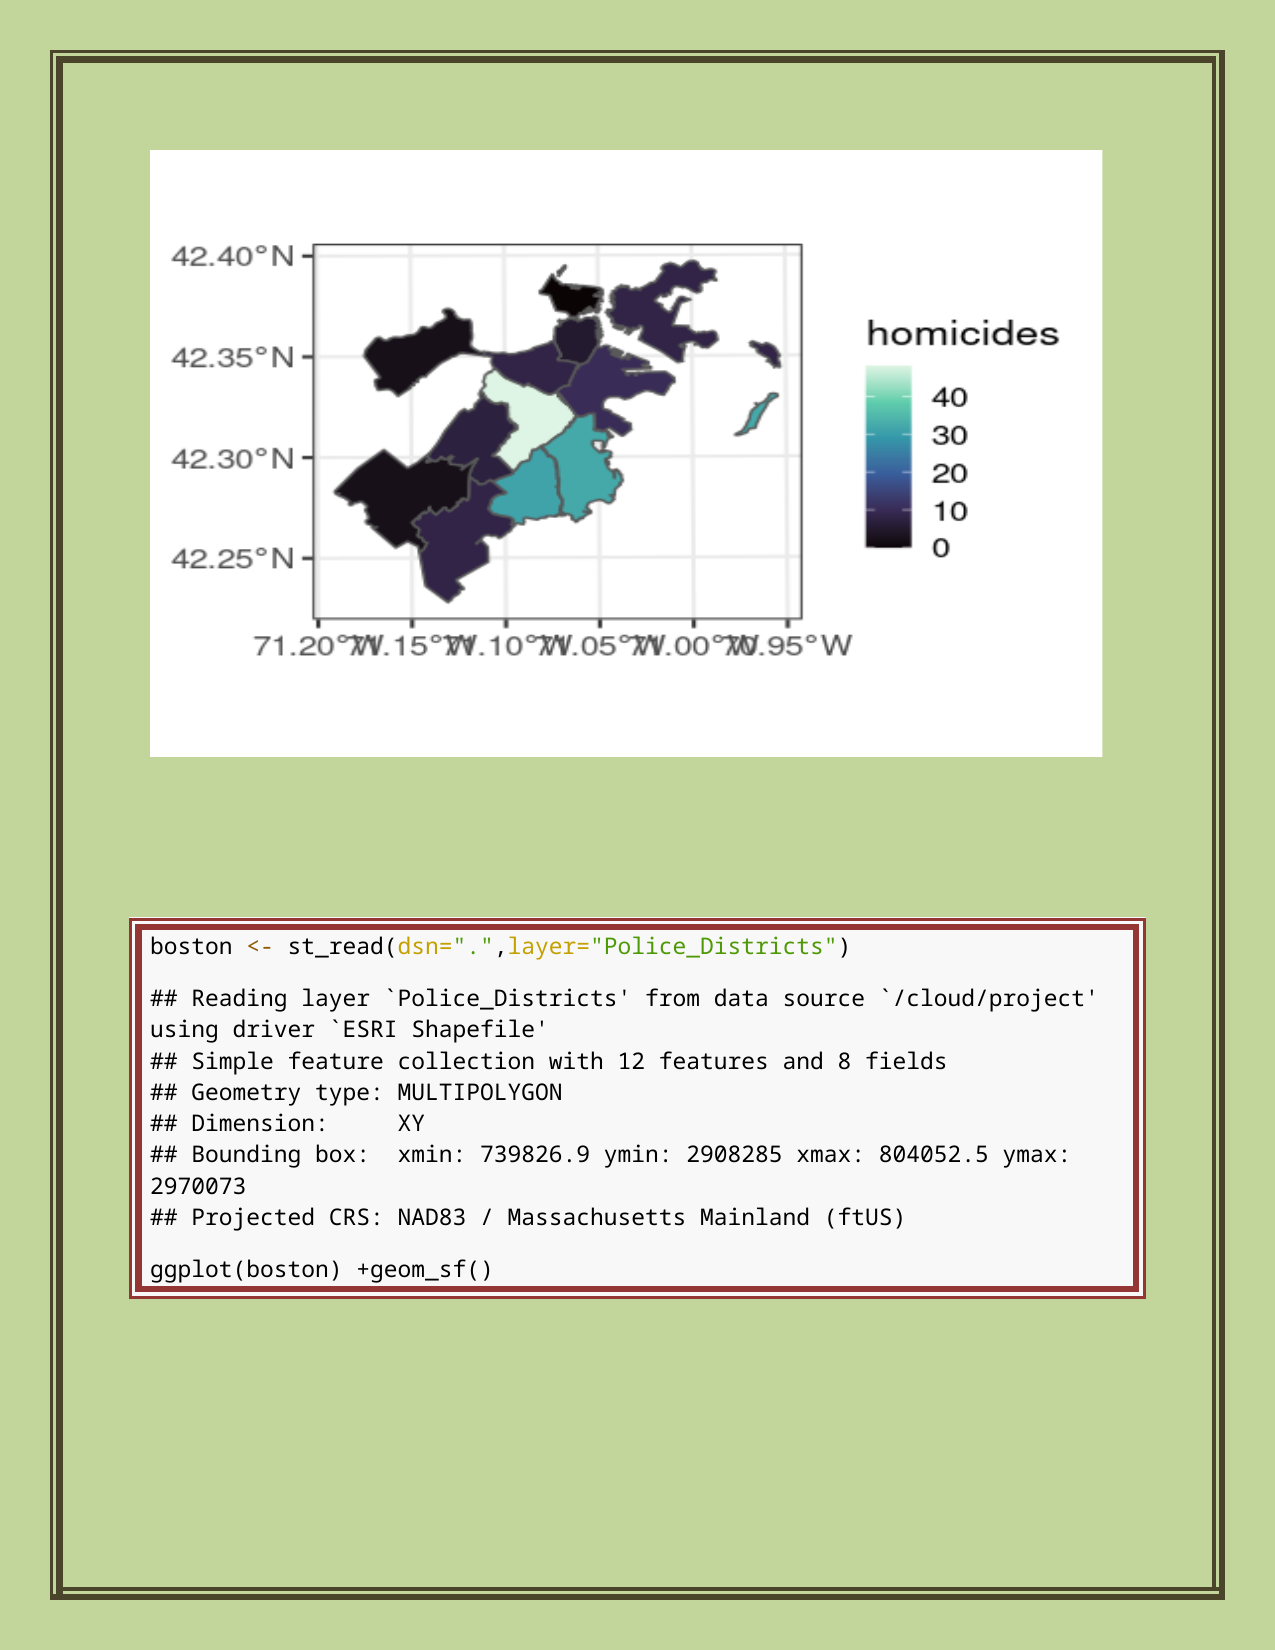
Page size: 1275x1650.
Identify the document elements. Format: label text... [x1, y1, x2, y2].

text ## Reading layer `Police_Districts' from data source `/cloud/project' using driver `ESRI Shapefile' ## Simple feature collection with 12 features and 8 fields ## Geometry type: MULTIPOLYGON ## Dimension: XY ## Bounding box: xmin: 739826.9 ymin: 2908285 xmax: 804052.5 ymax: 2970073 ## Projected CRS: NAD83 / Massachusetts Mainland (ftUS) [142, 969, 1133, 1232]
picture [150, 150, 1103, 757]
text boston <- st_read(dsn=".",layer="Police_Districts") [132, 921, 1143, 961]
text ggplot(boston) +geom_sf() [132, 1240, 1143, 1296]
